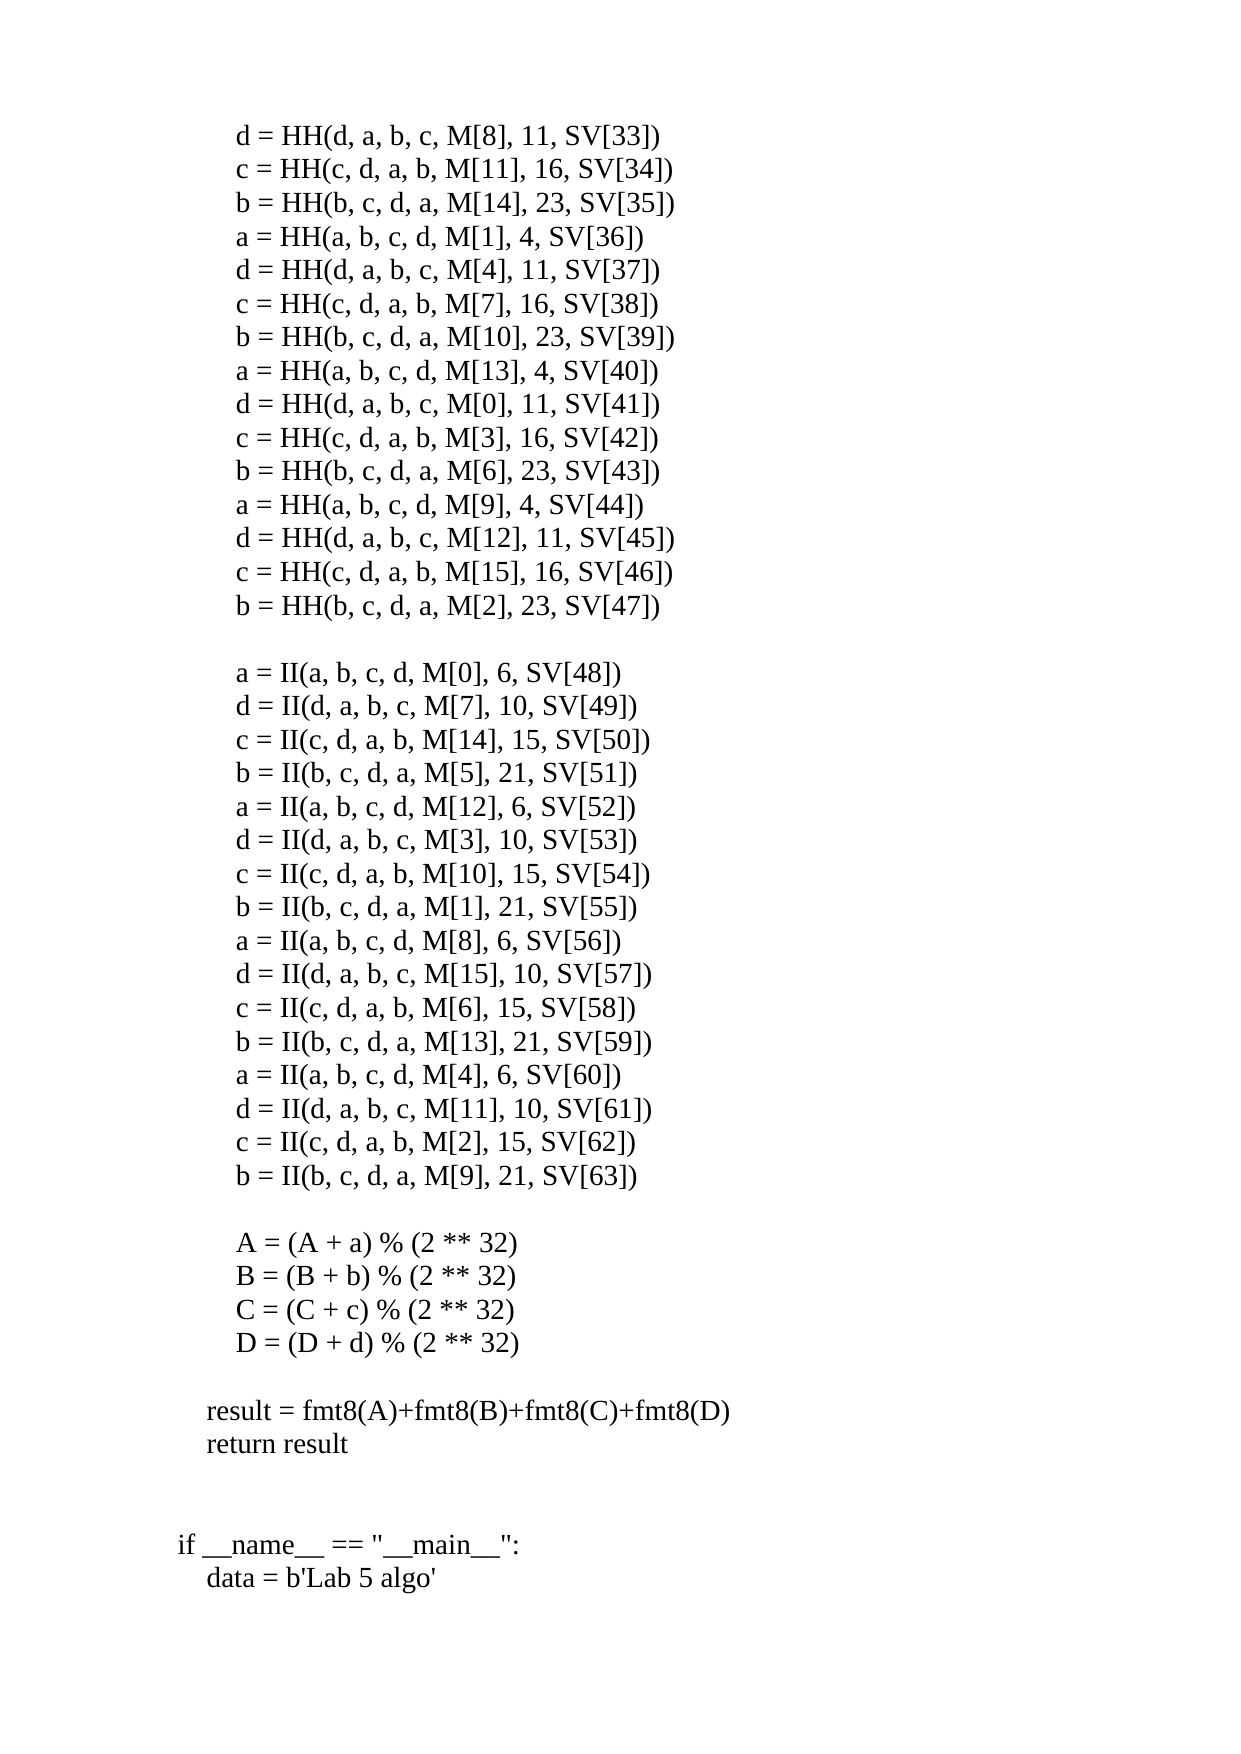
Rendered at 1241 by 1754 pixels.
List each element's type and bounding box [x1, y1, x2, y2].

text [177, 118, 1152, 1594]
